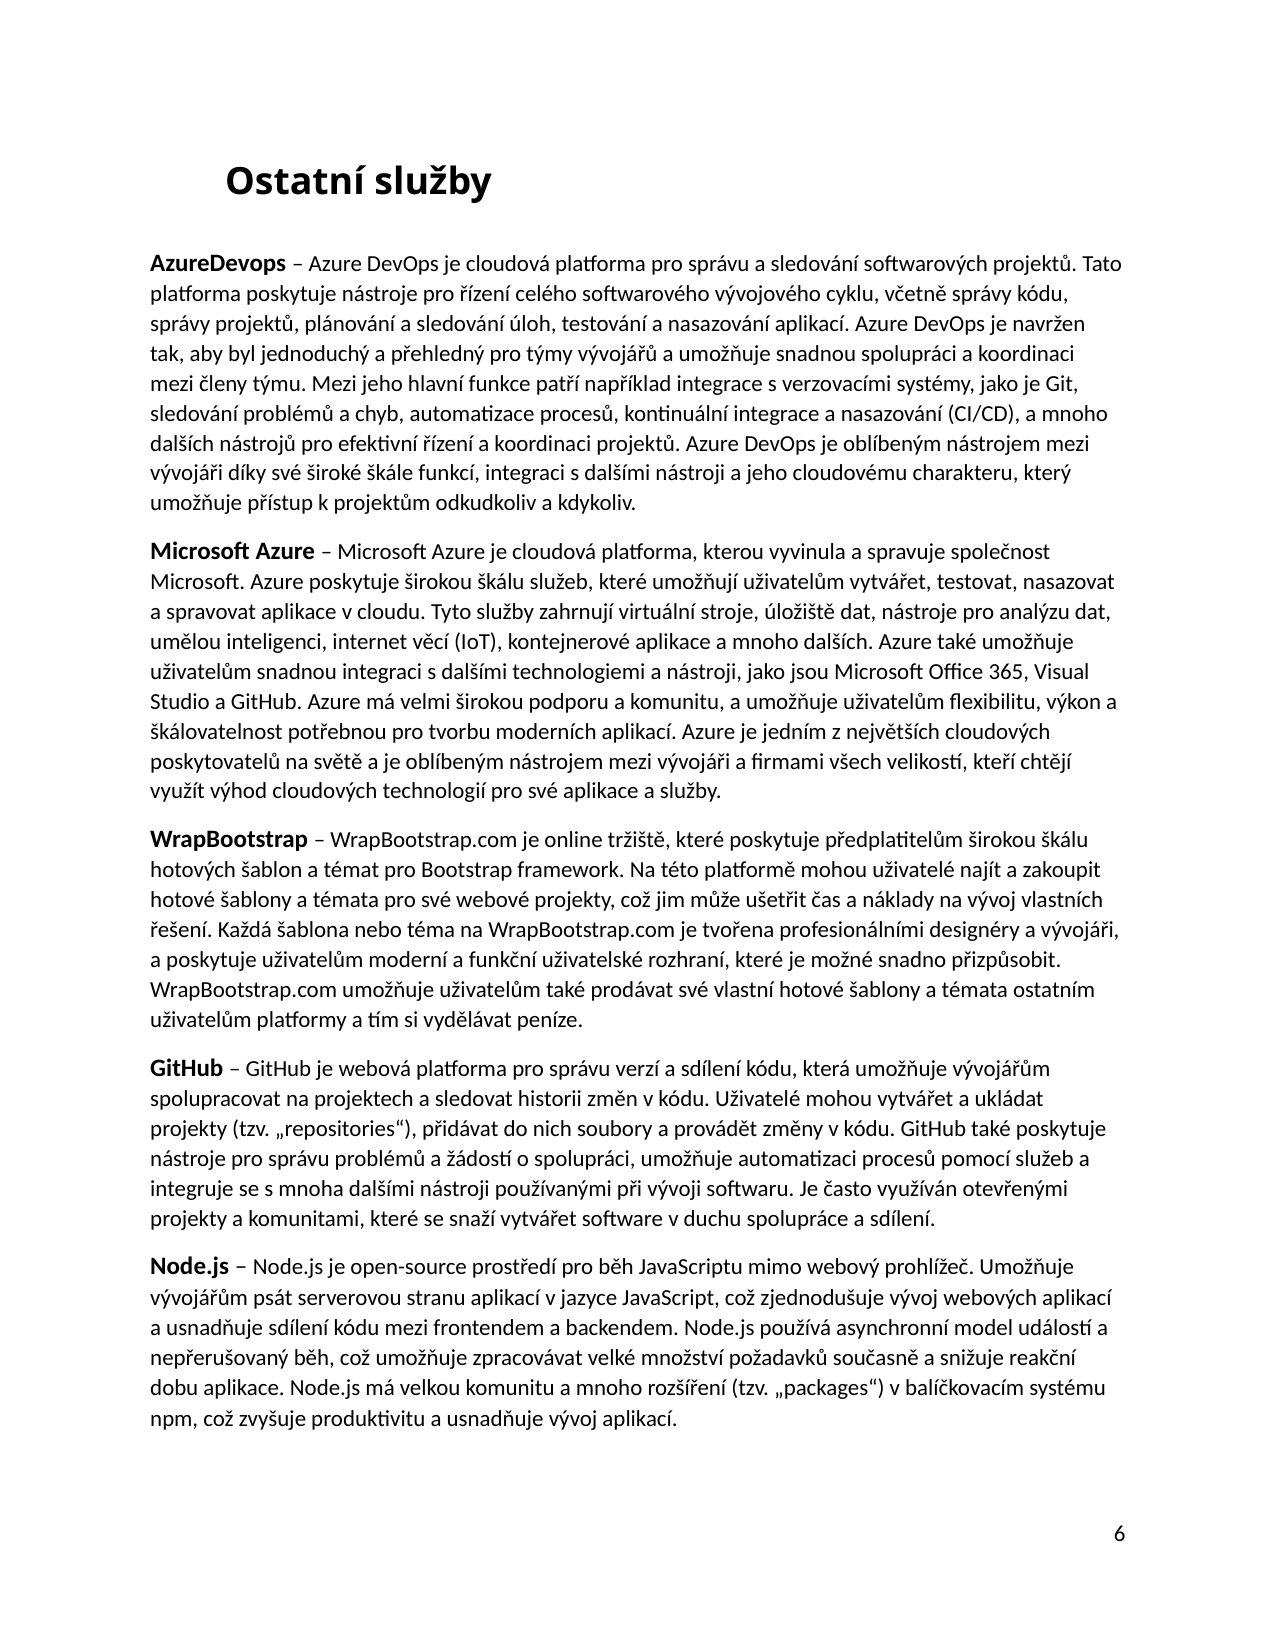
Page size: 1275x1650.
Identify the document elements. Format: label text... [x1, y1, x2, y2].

text Node.js – Node.js je open-source prostředí pro běh JavaScriptu mimo webový prohlížeč. Umožňuje vývojářům psát serverovou stranu aplikací v jazyce JavaScript, což zjednodušuje vývoj webových aplikací a usnadňuje sdílení kódu mezi frontendem a backendem. Node.js používá asynchronní model událostí a nepřerušovaný běh, což umožňuje zpracovávat velké množství požadavků současně a snižuje reakční dobu aplikace. Node.js má velkou komunitu a mnoho rozšíření (tzv. „packages“) v balíčkovacím systému npm, což zvyšuje produktivitu a usnadňuje vývoj aplikací. [150, 1250, 1125, 1432]
subtitle Ostatní služby [150, 154, 1125, 205]
text WrapBootstrap – WrapBootstrap.com je online tržiště, které poskytuje předplatitelům širokou škálu hotových šablon a témat pro Bootstrap framework. Na této platformě mohou uživatelé najít a zakoupit hotové šablony a témata pro své webové projekty, což jim může ušetřit čas a náklady na vývoj vlastních řešení. Každá šablona nebo téma na WrapBootstrap.com je tvořena profesionálními designéry a vývojáři, a poskytuje uživatelům moderní a funkční uživatelské rozhraní, které je možné snadno přizpůsobit. WrapBootstrap.com umožňuje uživatelům také prodávat své vlastní hotové šablony a témata ostatním uživatelům platformy a tím si vydělávat peníze. [150, 823, 1125, 1033]
text AzureDevops – Azure DevOps je cloudová platforma pro správu a sledování softwarových projektů. Tato platforma poskytuje nástroje pro řízení celého softwarového vývojového cyklu, včetně správy kódu, správy projektů, plánování a sledování úloh, testování a nasazování aplikací. Azure DevOps je navržen tak, aby byl jednoduchý a přehledný pro týmy vývojářů a umožňuje snadnou spolupráci a koordinaci mezi členy týmu. Mezi jeho hlavní funkce patří například integrace s verzovacími systémy, jako je Git, sledování problémů a chyb, automatizace procesů, kontinuální integrace a nasazování (CI/CD), a mnoho dalších nástrojů pro efektivní řízení a koordinaci projektů. Azure DevOps je oblíbeným nástrojem mezi vývojáři díky své široké škále funkcí, integraci s dalšími nástroji a jeho cloudovému charakteru, který umožňuje přístup k projektům odkudkoliv a kdykoliv. [150, 247, 1125, 516]
text Microsoft Azure – Microsoft Azure je cloudová platforma, kterou vyvinula a spravuje společnost Microsoft. Azure poskytuje širokou škálu služeb, které umožňují uživatelům vytvářet, testovat, nasazovat a spravovat aplikace v cloudu. Tyto služby zahrnují virtuální stroje, úložiště dat, nástroje pro analýzu dat, umělou inteligenci, internet věcí (IoT), kontejnerové aplikace a mnoho dalších. Azure také umožňuje uživatelům snadnou integraci s dalšími technologiemi a nástroji, jako jsou Microsoft Office 365, Visual Studio a GitHub. Azure má velmi širokou podporu a komunitu, a umožňuje uživatelům flexibilitu, výkon a škálovatelnost potřebnou pro tvorbu moderních aplikací. Azure je jedním z největších cloudových poskytovatelů na světě a je oblíbeným nástrojem mezi vývojáři a firmami všech velikostí, kteří chtějí využít výhod cloudových technologií pro své aplikace a služby. [150, 535, 1125, 805]
text GitHub – GitHub je webová platforma pro správu verzí a sdílení kódu, která umožňuje vývojářům spolupracovat na projektech a sledovat historii změn v kódu. Uživatelé mohou vytvářet a ukládat projekty (tzv. „repositories“), přidávat do nich soubory a provádět změny v kódu. GitHub také poskytuje nástroje pro správu problémů a žádostí o spolupráci, umožňuje automatizaci procesů pomocí služeb a integruje se s mnoha dalšími nástroji používanými při vývoji softwaru. Je často využíván otevřenými projekty a komunitami, které se snaží vytvářet software v duchu spolupráce a sdílení. [150, 1052, 1125, 1232]
